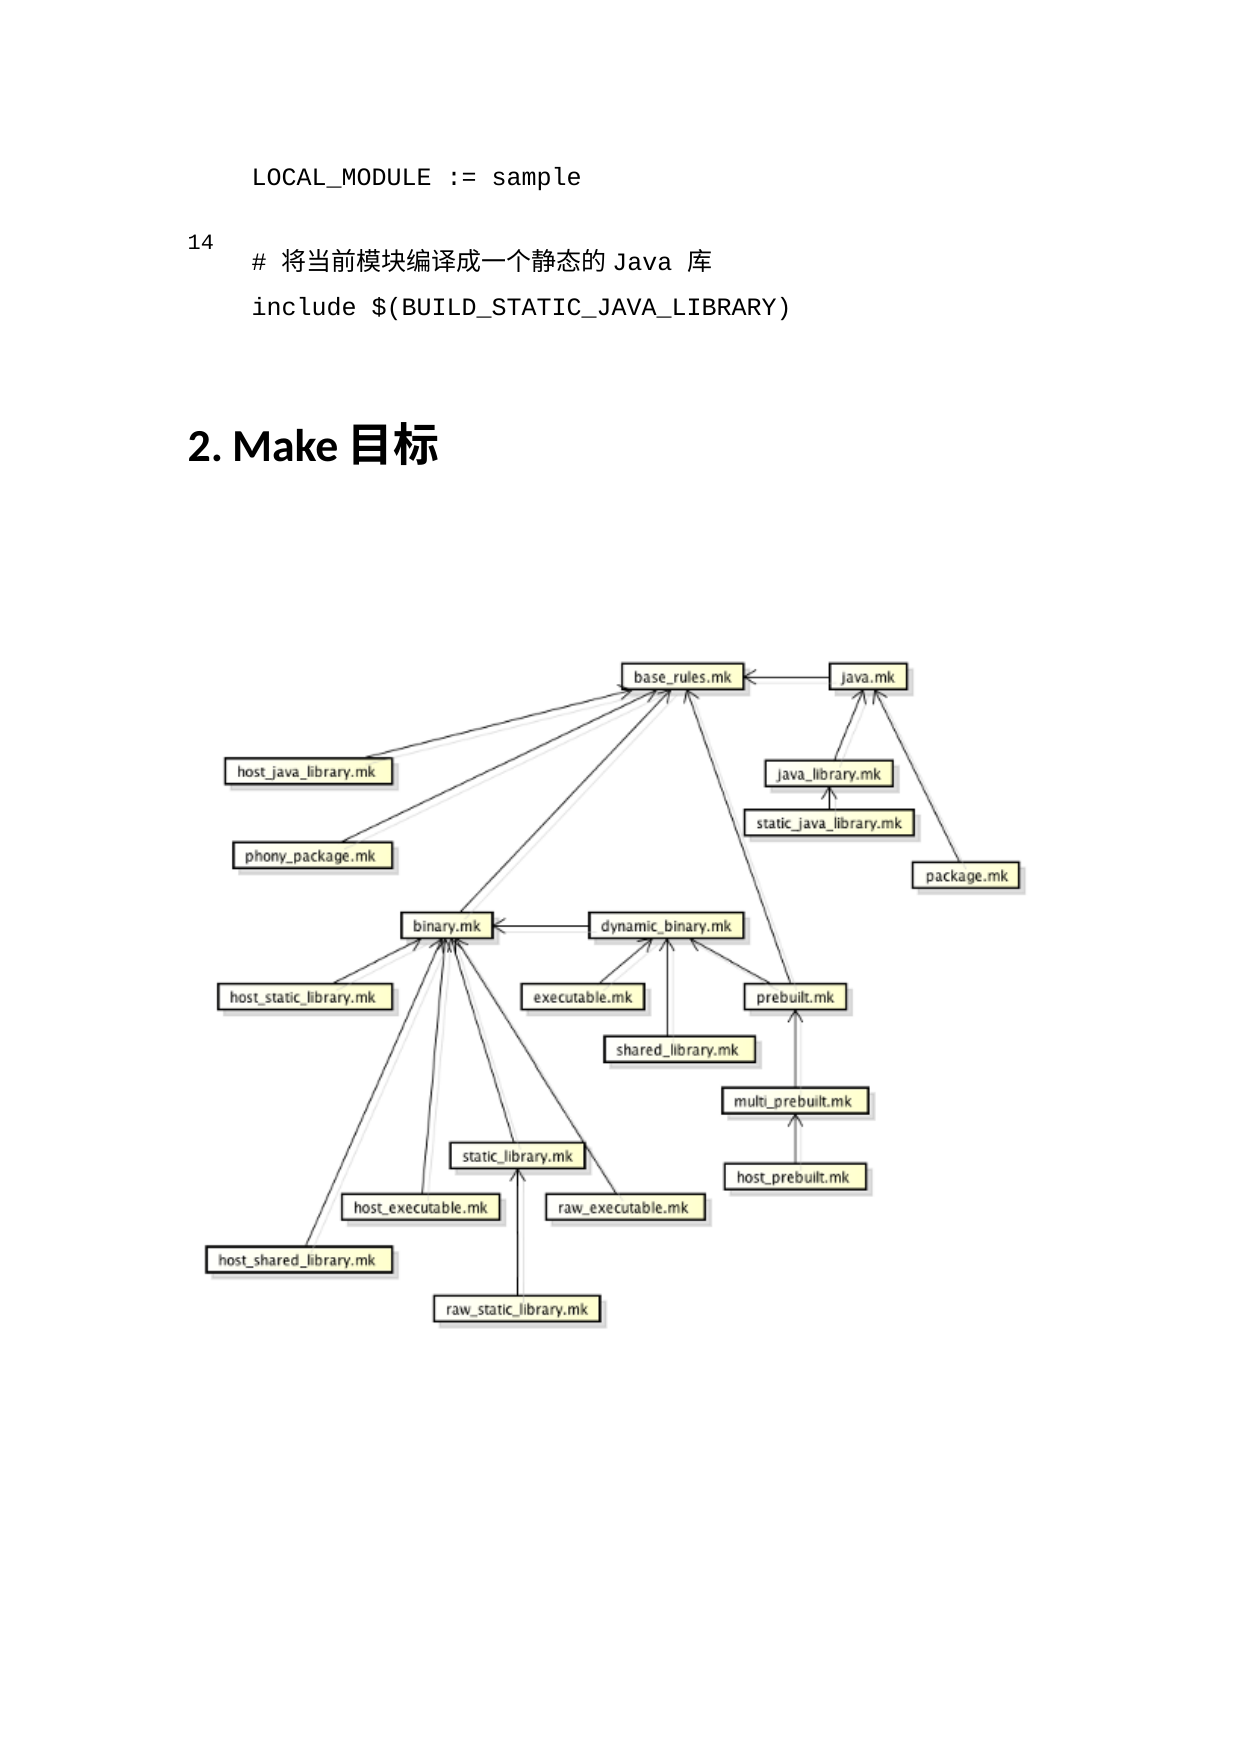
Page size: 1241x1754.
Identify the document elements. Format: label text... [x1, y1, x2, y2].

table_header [188, 162, 251, 324]
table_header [251, 162, 1240, 324]
picture [187, 630, 1053, 1353]
subtitle Make目标 [187, 392, 1053, 490]
